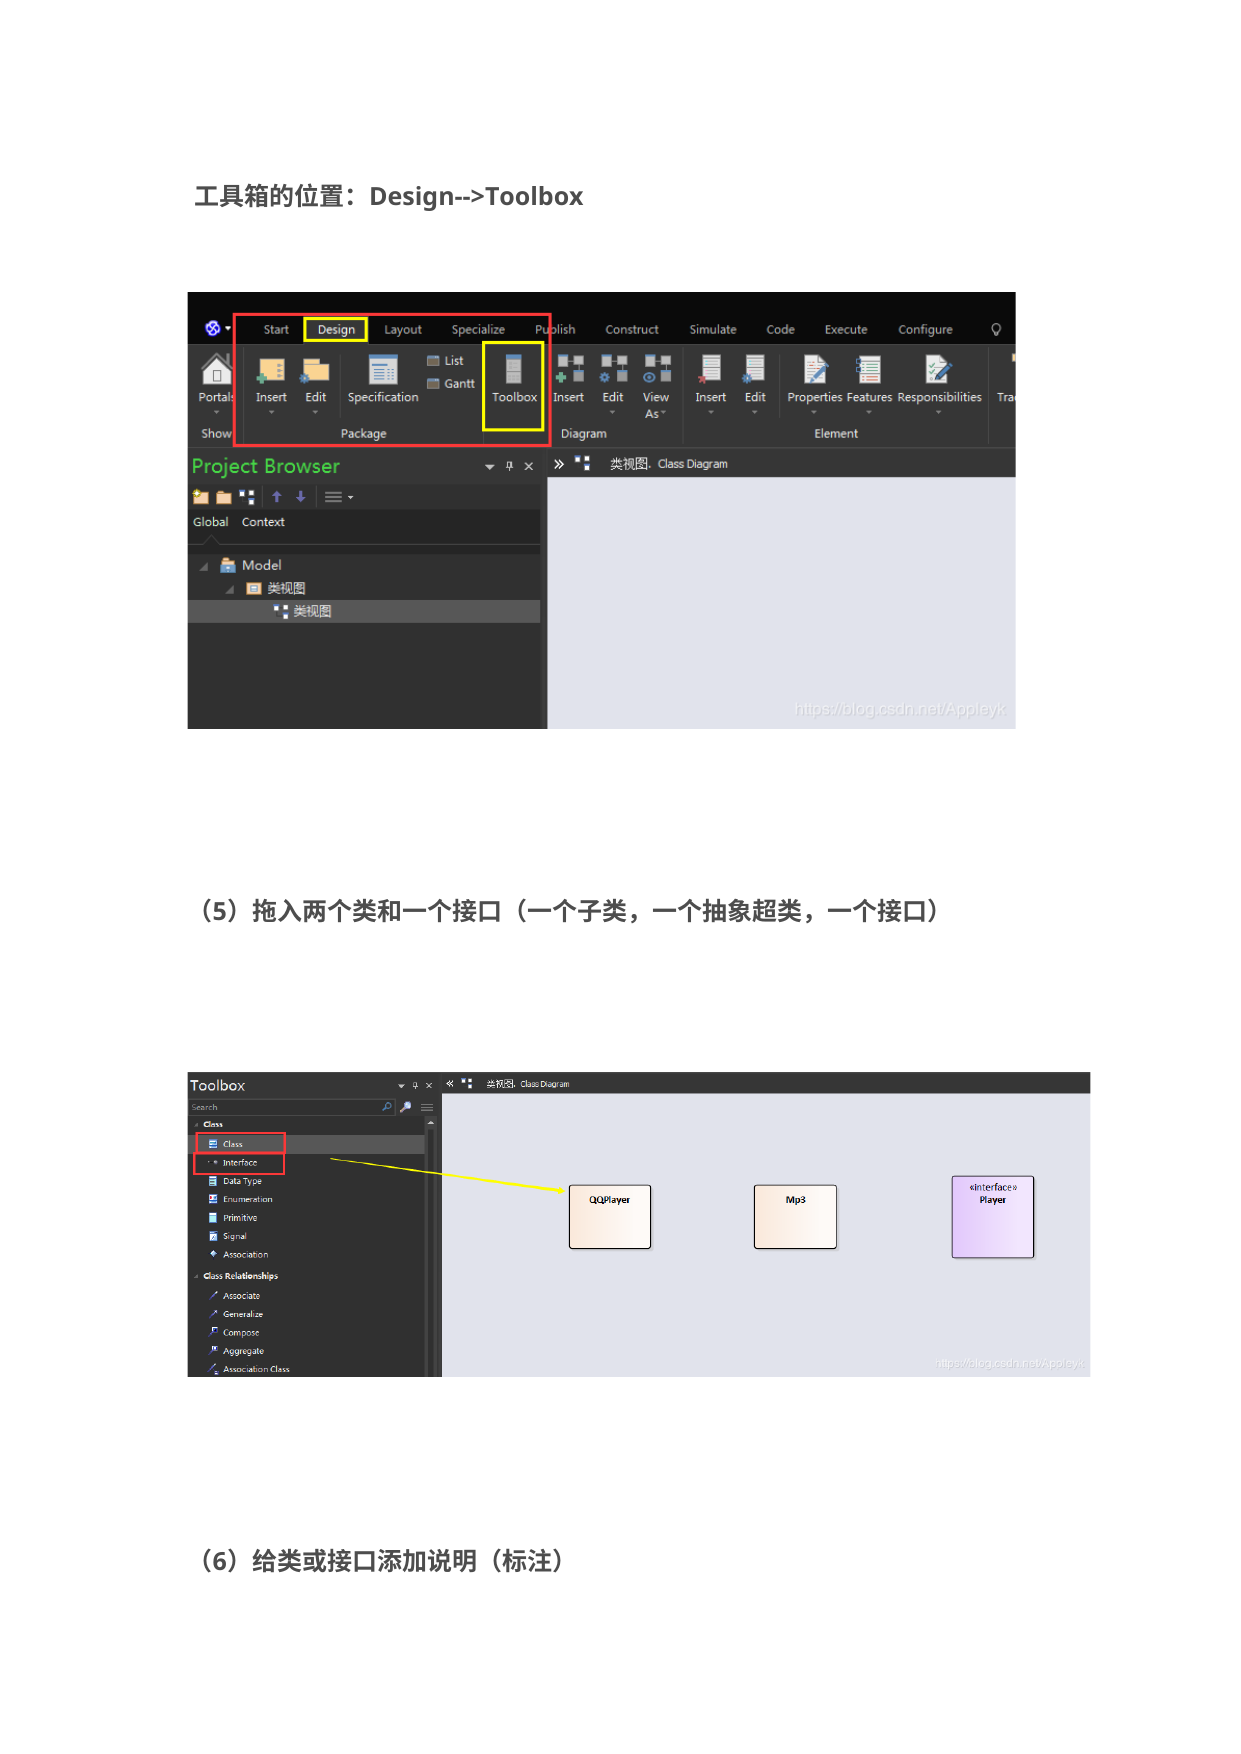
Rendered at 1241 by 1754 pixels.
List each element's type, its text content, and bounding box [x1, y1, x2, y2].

picture [187, 292, 1016, 729]
text （5）拖入两个类和一个接口（一个子类，一个抽象超类，一个接口） [187, 877, 1053, 942]
picture [187, 1072, 1091, 1377]
text 工具箱的位置：Design-->Toolbox [187, 162, 1053, 227]
text （6）给类或接口添加说明（标注） [187, 1527, 1053, 1592]
